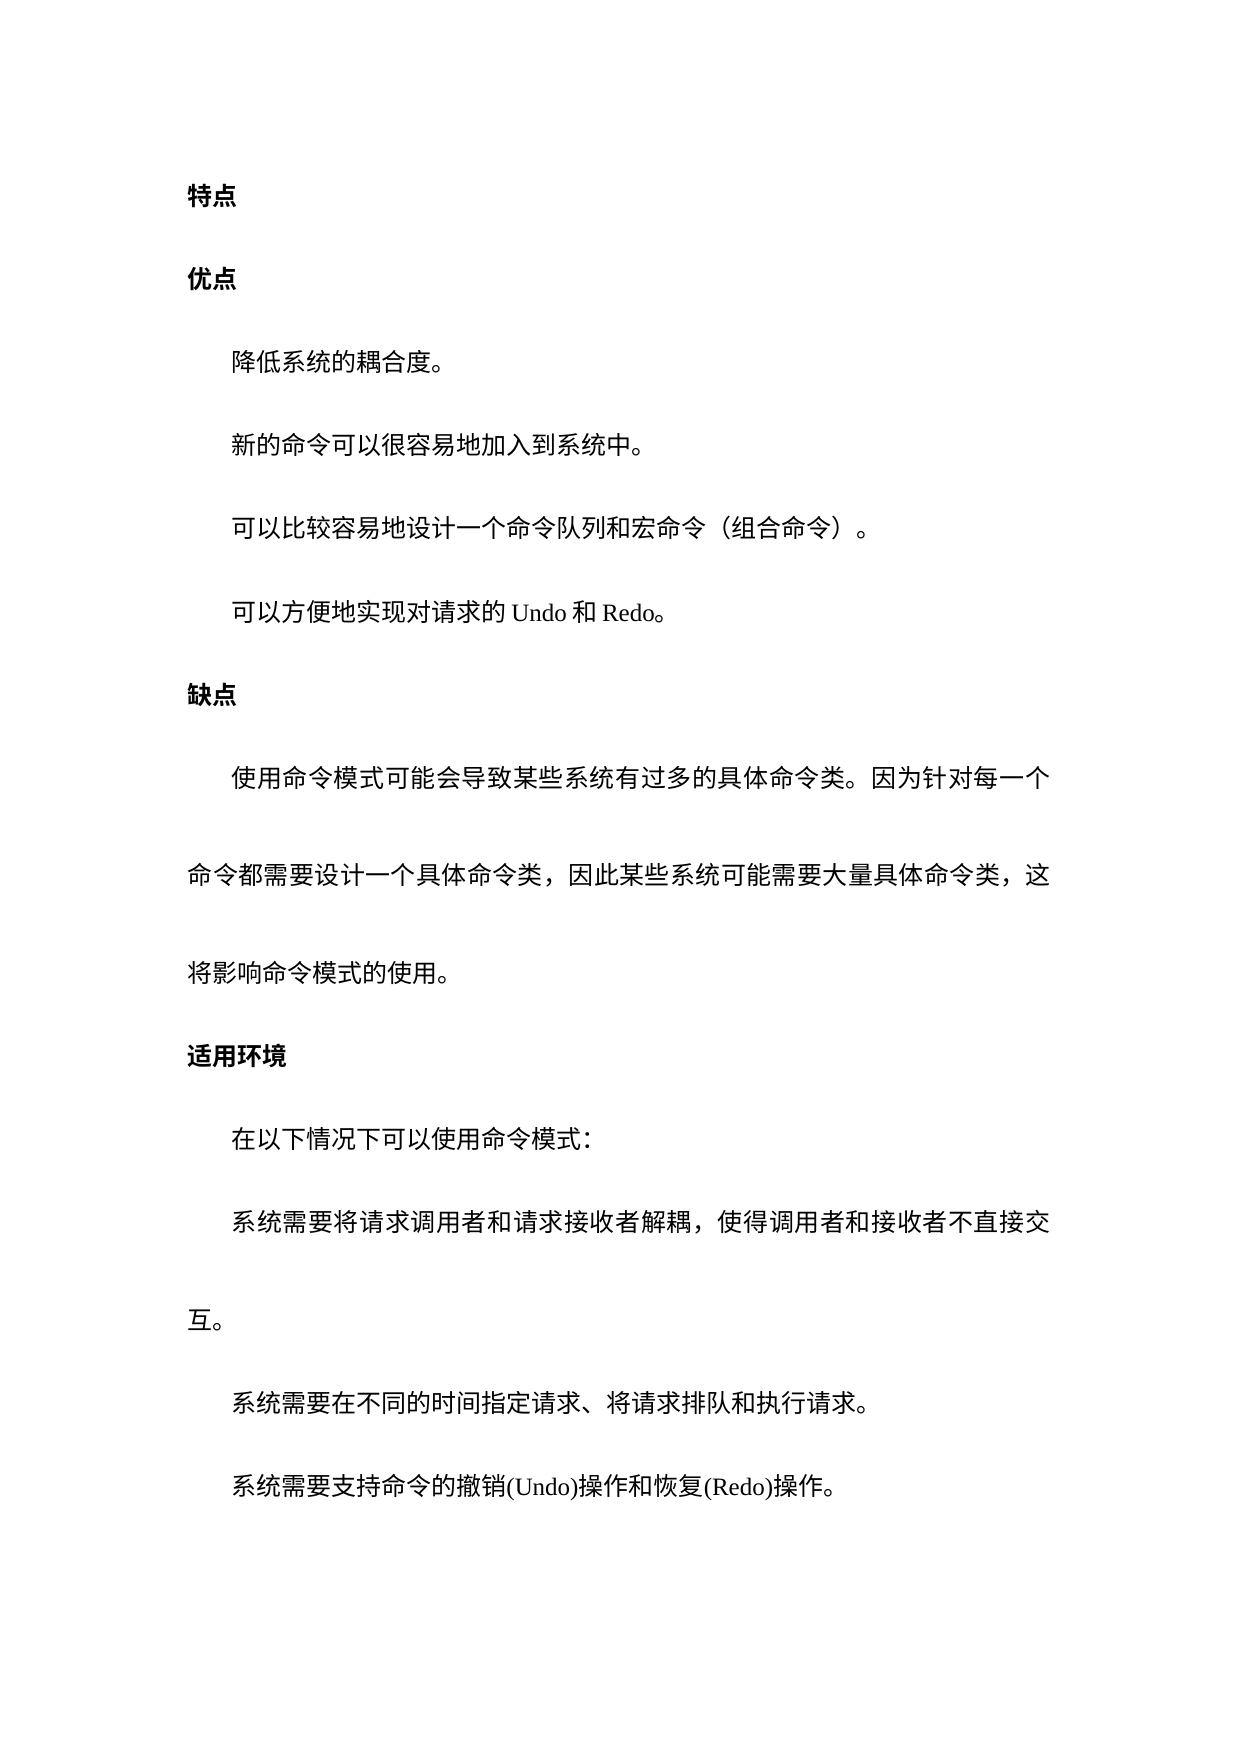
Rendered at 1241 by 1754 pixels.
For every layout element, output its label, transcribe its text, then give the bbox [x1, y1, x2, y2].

subtitle 适用环境 [187, 1022, 1053, 1087]
text 可以比较容易地设计一个命令队列和宏命令（组合命令）。 [187, 494, 1053, 559]
text 系统需要支持命令的撤销(Undo)操作和恢复(Redo)操作。 [187, 1452, 1053, 1517]
text 在以下情况下可以使用命令模式： [187, 1105, 1053, 1170]
text 系统需要将请求调用者和请求接收者解耦，使得调用者和接收者不直接交互。 [187, 1188, 1053, 1351]
subtitle 优点 [187, 245, 1053, 310]
text 使用命令模式可能会导致某些系统有过多的具体命令类。因为针对每一个命令都需要设计一个具体命令类，因此某些系统可能需要大量具体命令类，这将影响命令模式的使用。 [187, 744, 1053, 1004]
subtitle 特点 [187, 162, 1053, 227]
subtitle 缺点 [187, 661, 1053, 726]
text 降低系统的耦合度。 [187, 328, 1053, 393]
text 系统需要在不同的时间指定请求、将请求排队和执行请求。 [187, 1369, 1053, 1434]
text 可以方便地实现对请求的Undo和Redo。 [187, 578, 1053, 643]
text 新的命令可以很容易地加入到系统中。 [187, 411, 1053, 476]
